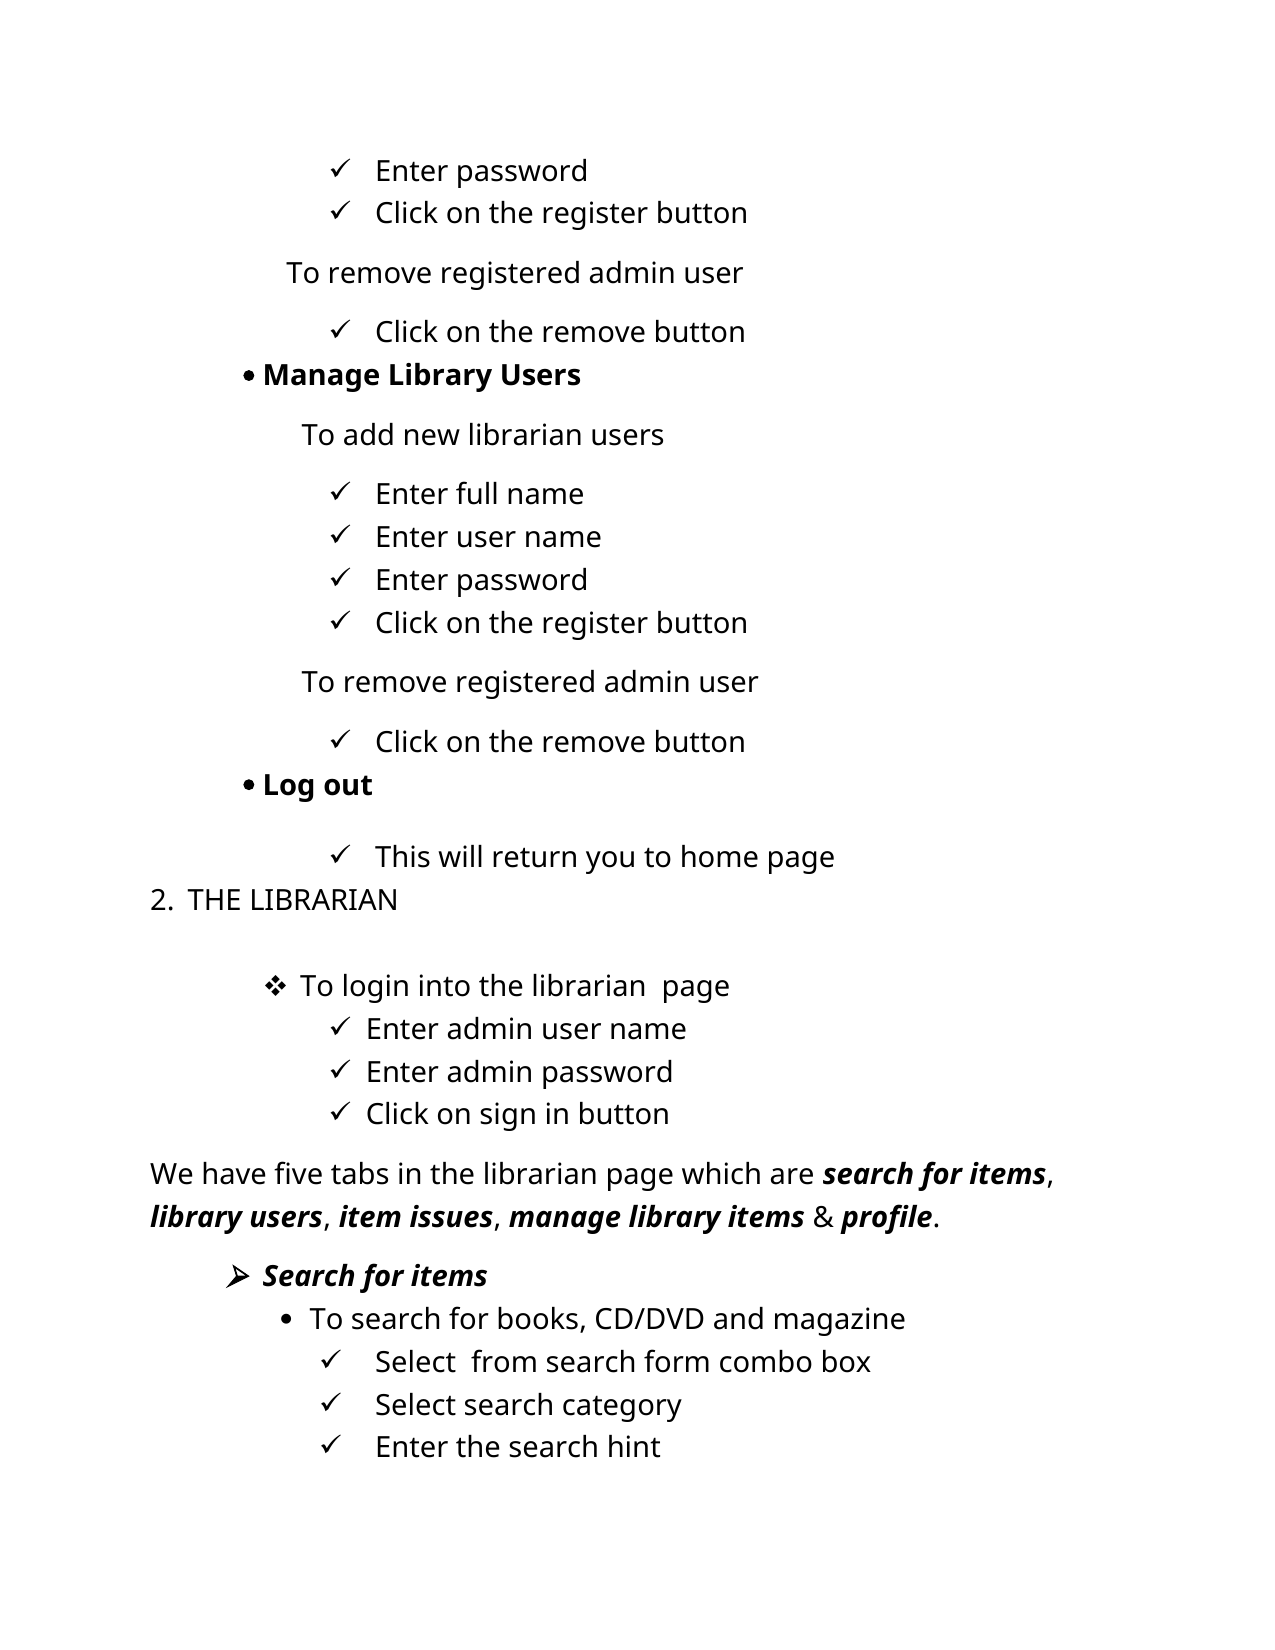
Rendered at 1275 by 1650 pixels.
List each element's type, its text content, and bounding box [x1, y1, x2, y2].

text To remove registered admin user [150, 252, 1125, 292]
list This will return you to home page [328, 837, 1125, 876]
text To remove registered admin user [150, 661, 1125, 701]
list Enter password [328, 559, 1125, 599]
list Enter user name [328, 516, 1125, 556]
list Click on the remove button [328, 721, 1125, 761]
text We have five tabs in the librarian page which are search for items, library users, item issues, manage library items & profile. [150, 1153, 1125, 1236]
list Search for items [225, 1255, 1125, 1295]
list Enter admin password [328, 1051, 1125, 1091]
list Click on the register button [328, 193, 1125, 232]
list Log out [244, 764, 1125, 803]
list Enter full name [328, 473, 1125, 513]
list Click on sign in button [328, 1094, 1125, 1133]
list Enter admin user name [328, 1008, 1125, 1048]
list Select search category [262, 1384, 1125, 1423]
list Enter the search hint [262, 1427, 1125, 1466]
list Click on the remove button [328, 312, 1125, 351]
list Click on the register button [328, 602, 1125, 642]
list Select from search form combo box [262, 1341, 1125, 1381]
list Enter password [328, 150, 1125, 190]
list THE LIBRARIAN [150, 879, 1125, 919]
list Manage Library Users [244, 354, 1125, 394]
list To search for books, CD/DVD and magazine [281, 1298, 1125, 1338]
text To add new librarian users [150, 414, 1125, 454]
list To login into the librarian page [262, 965, 1125, 1005]
